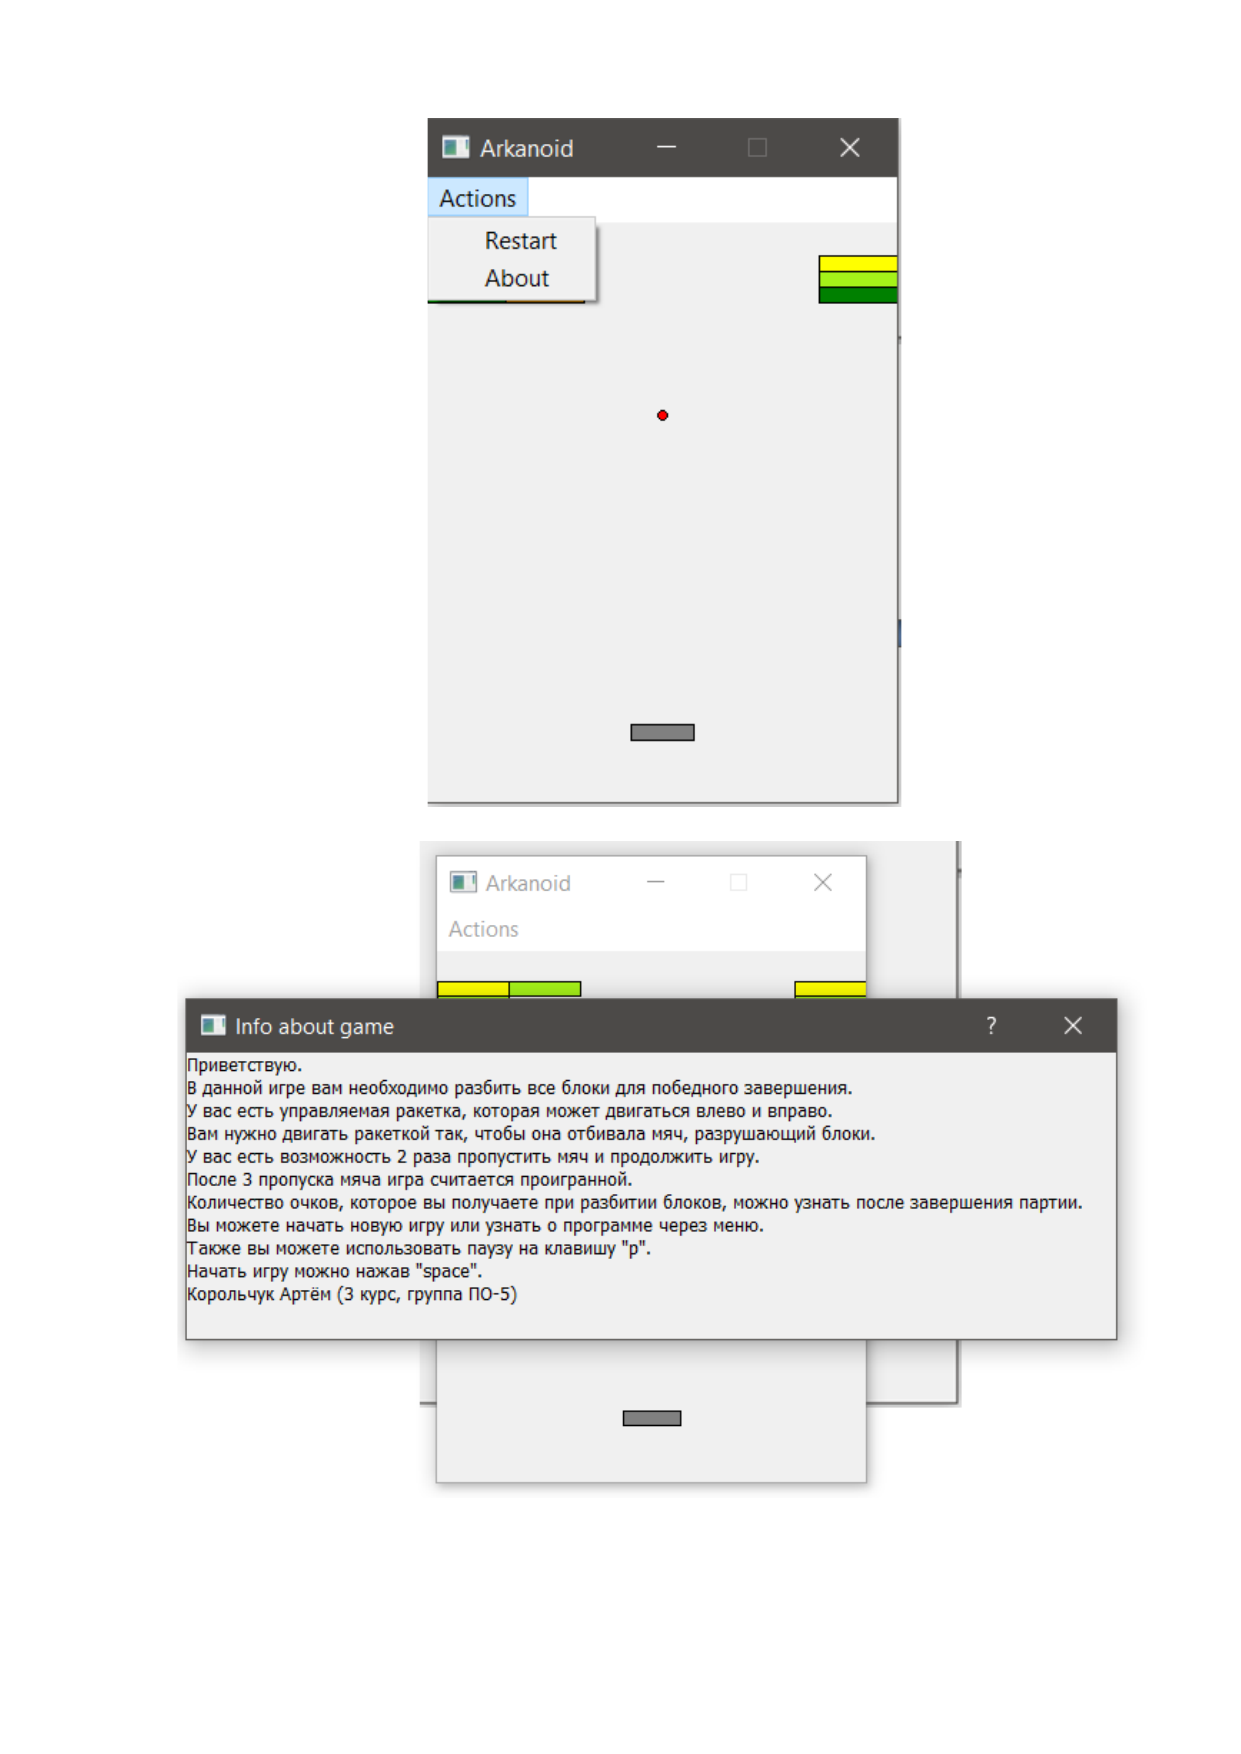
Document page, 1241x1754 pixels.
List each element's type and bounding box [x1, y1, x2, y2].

picture [427, 118, 902, 807]
picture [177, 841, 1152, 1498]
